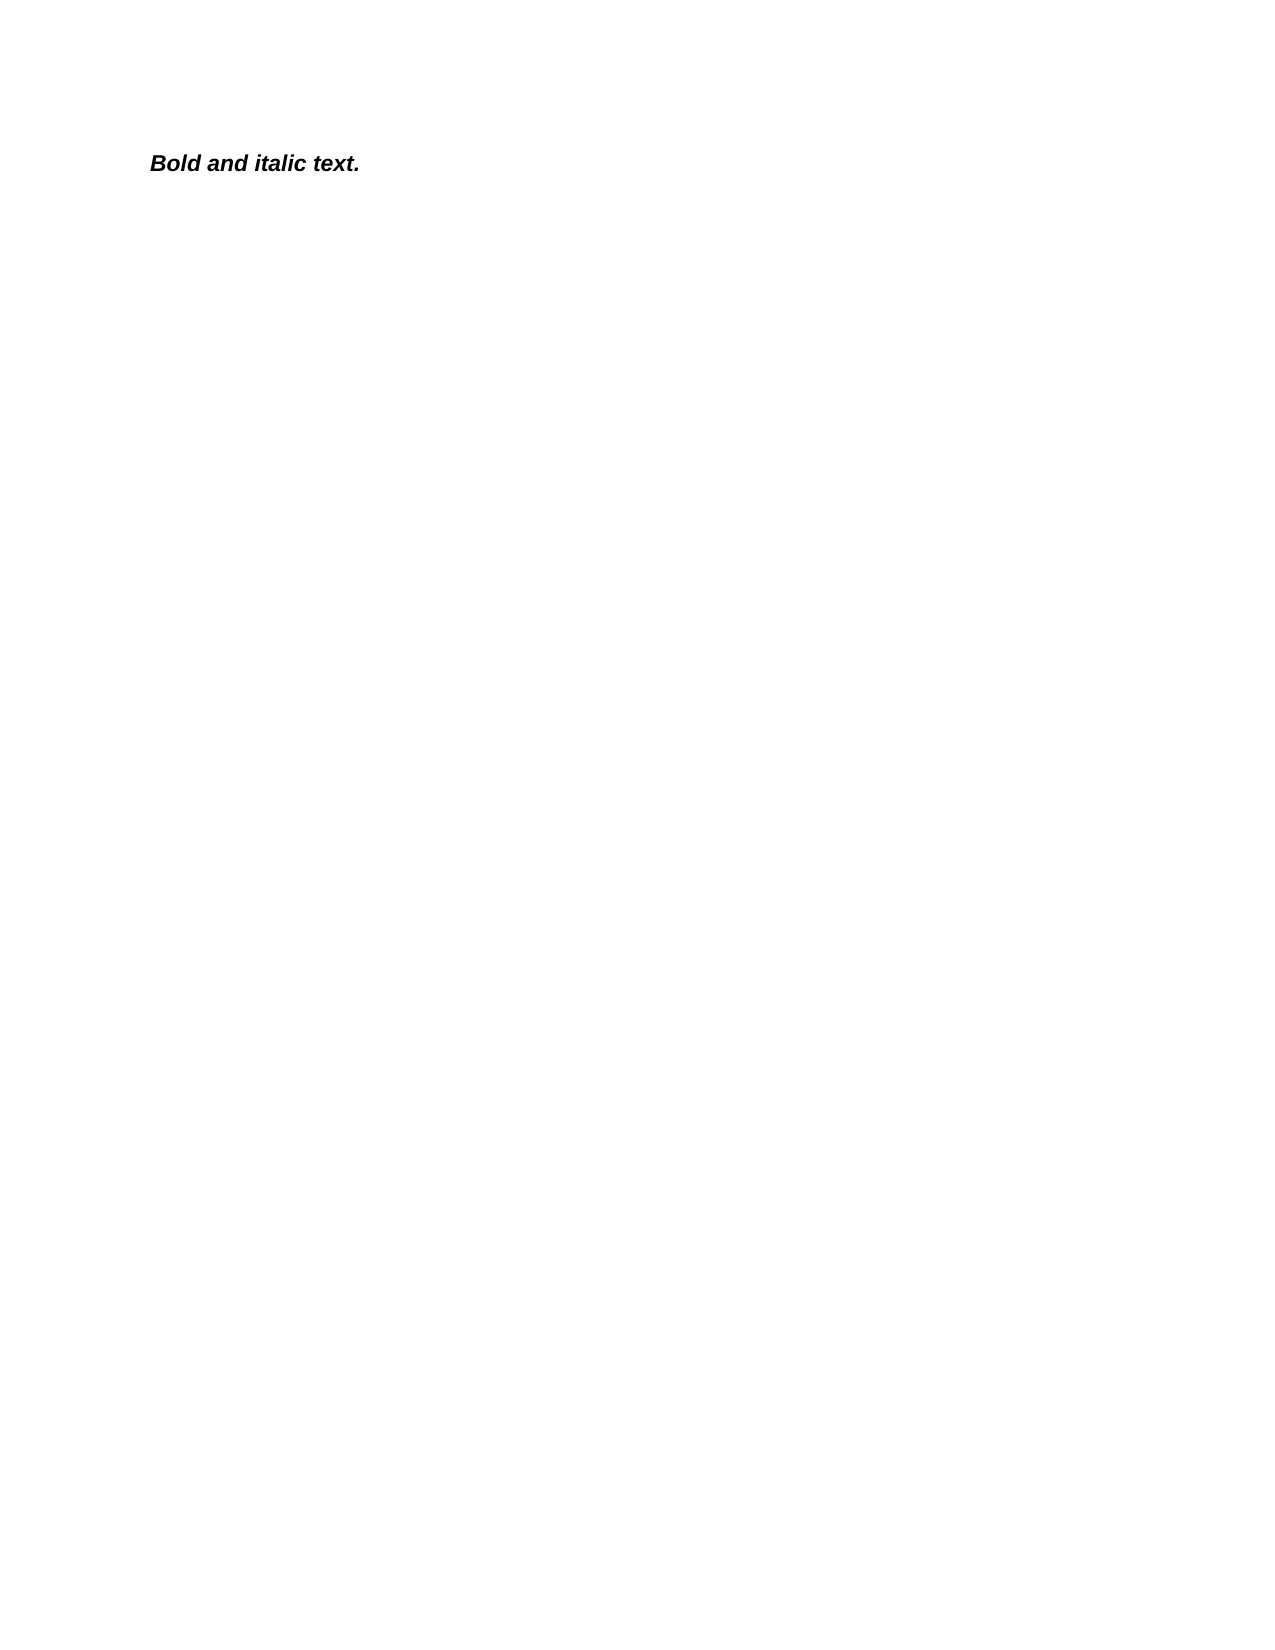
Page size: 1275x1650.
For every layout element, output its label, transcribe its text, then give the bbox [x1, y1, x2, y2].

text Bold and italic text. [150, 150, 1125, 176]
